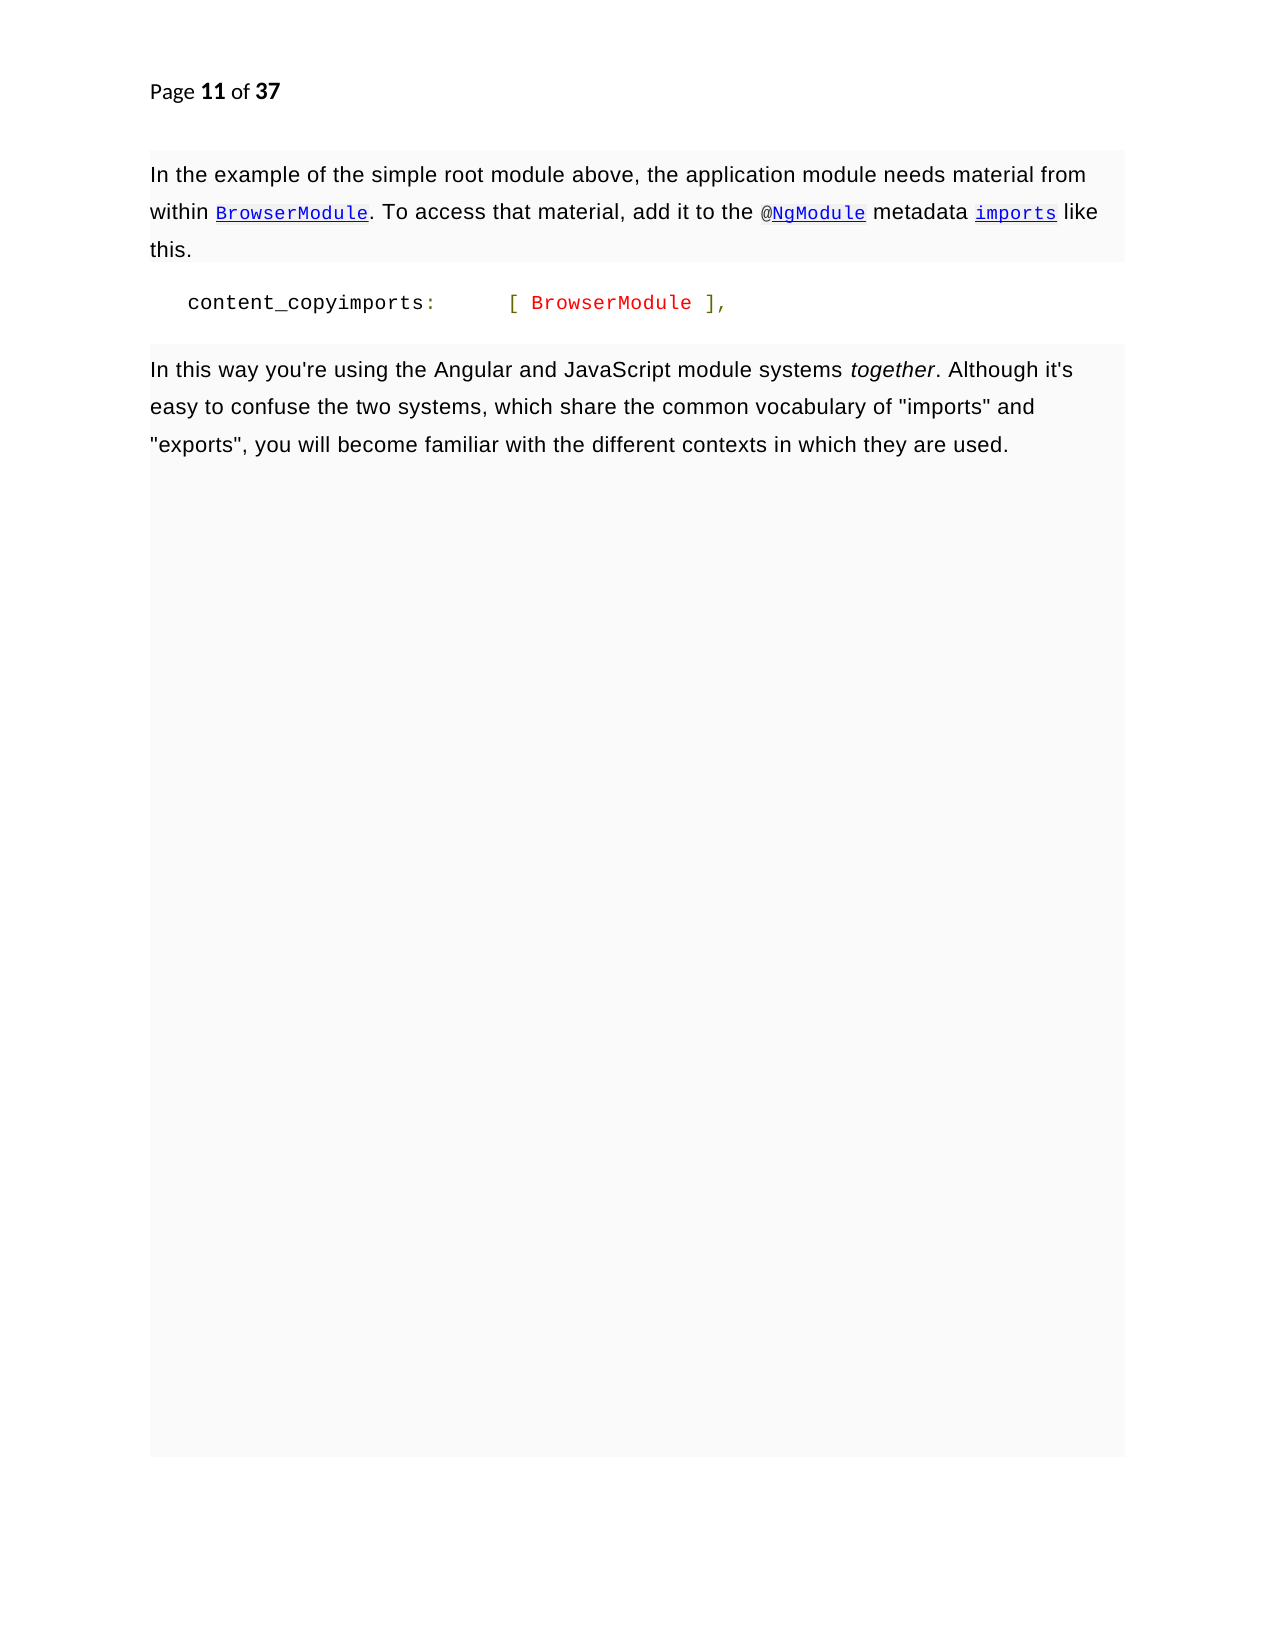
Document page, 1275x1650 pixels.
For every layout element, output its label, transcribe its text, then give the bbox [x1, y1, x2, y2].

text In this way you're using the Angular and JavaScript module systems together. Although it's easy to confuse the two systems, which share the common vocabulary of "imports" and "exports", you will become familiar with the different contexts in which they are used. [150, 344, 1125, 457]
text In the example of the simple root module above, the application module needs material from within BrowserModule. To access that material, add it to the @NgModule metadata imports like this. [150, 150, 1125, 262]
text content_copyimports: [ BrowserModule ], [187, 292, 1087, 315]
